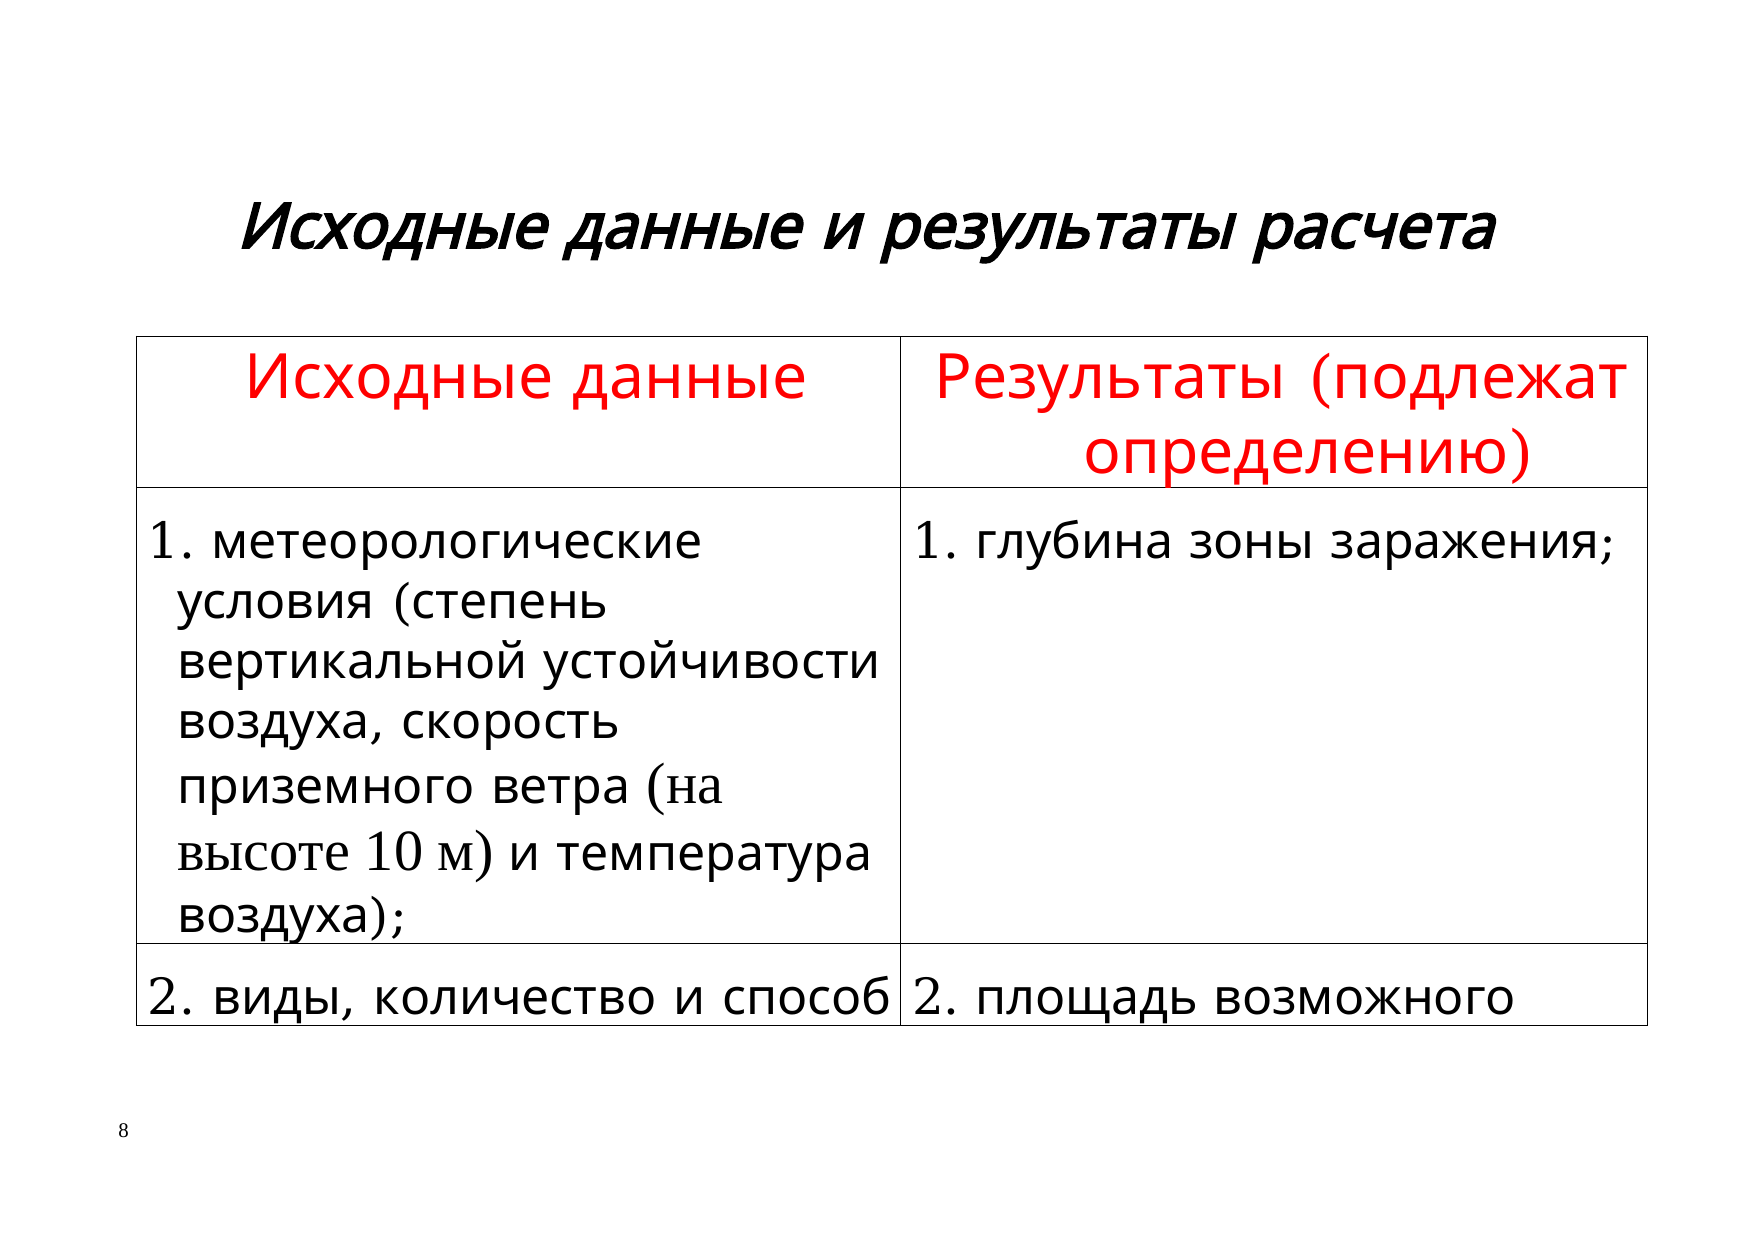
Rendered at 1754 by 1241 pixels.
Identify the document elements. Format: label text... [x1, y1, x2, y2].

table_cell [137, 944, 900, 1025]
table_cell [901, 944, 1647, 1025]
table_cell 1. глубина зоны заражения; [901, 488, 1647, 943]
table_cell 1. метеорологические условия (степень вертикальной устойчивости воздуха, скорость приземного ветра (на высоте 10 м) и температура воздуха); [137, 488, 900, 943]
table_header Результаты (подлежат определению) [901, 337, 1647, 487]
text Исходные данные и результаты расчета [91, 186, 1639, 261]
table_header Исходные данные [137, 337, 900, 487]
